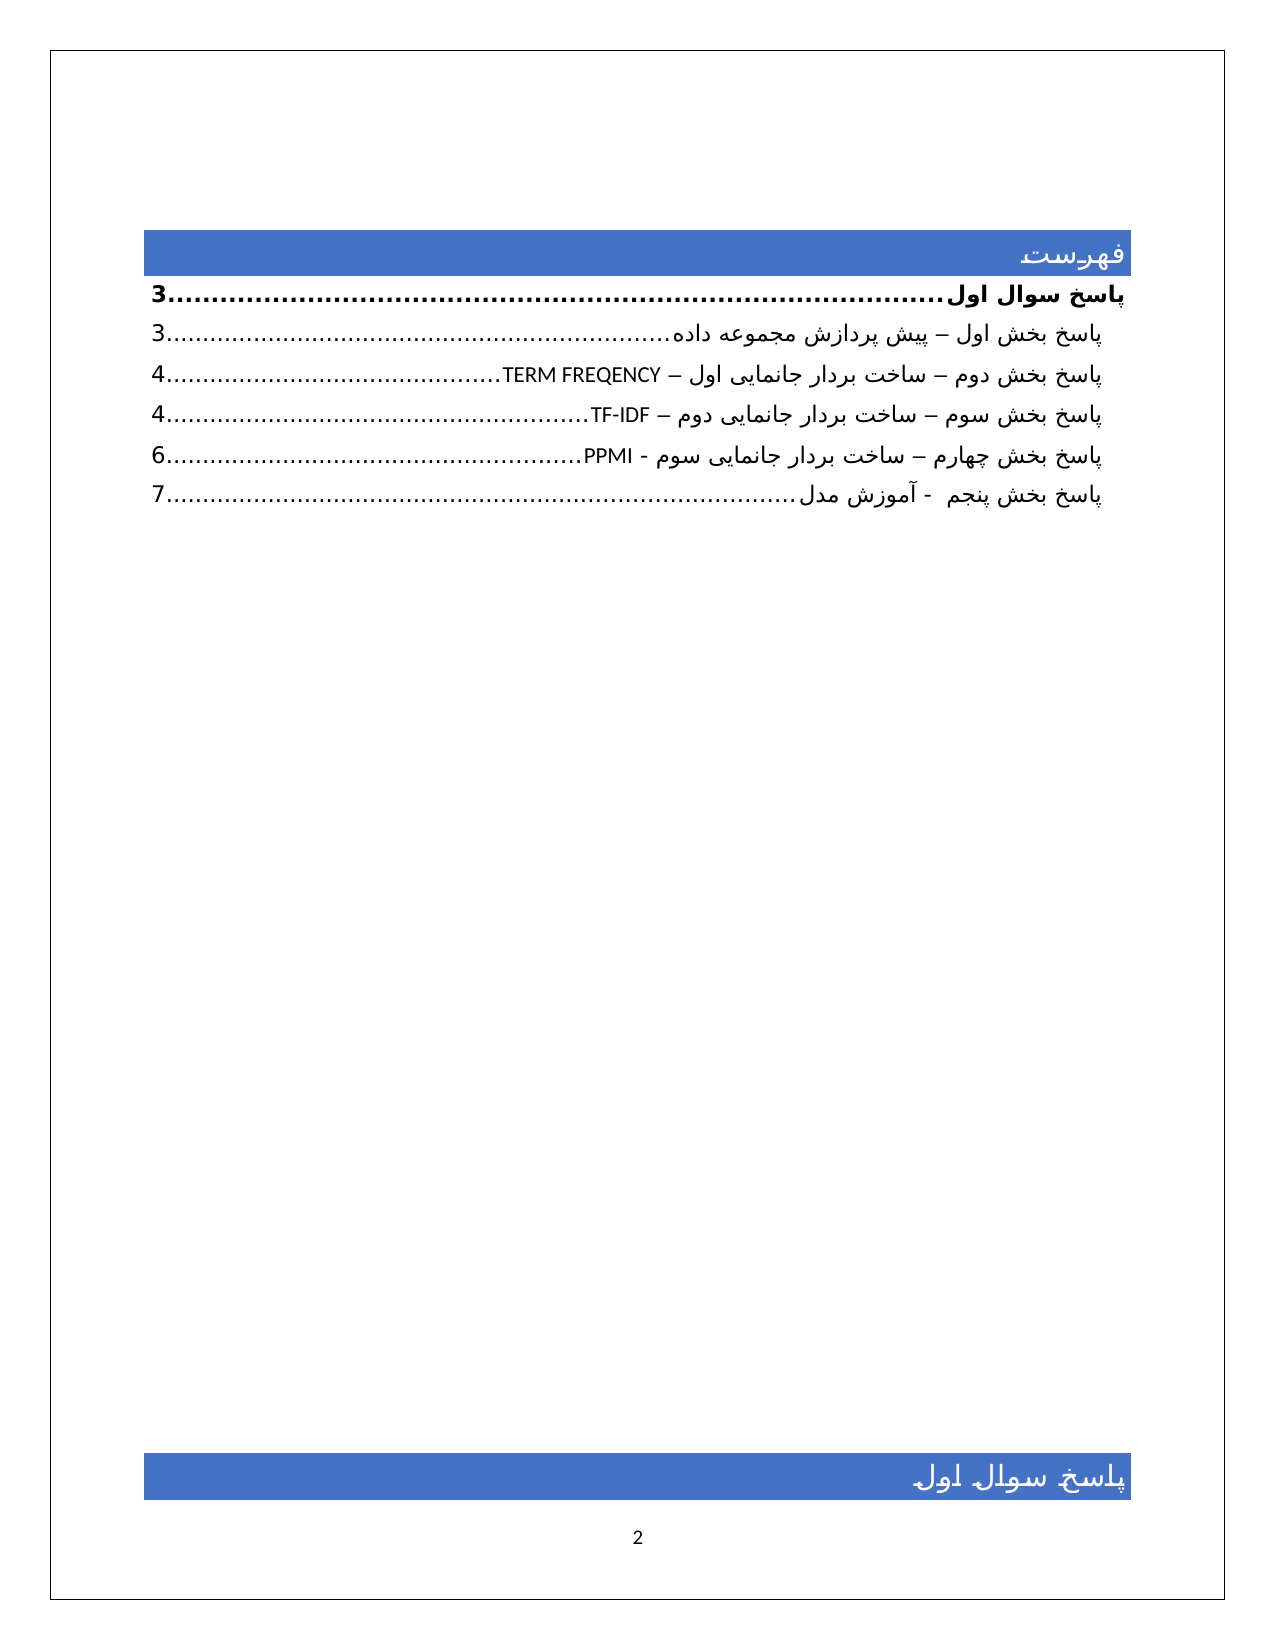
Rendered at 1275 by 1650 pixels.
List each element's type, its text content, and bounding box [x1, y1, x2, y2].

subtitle پاسخ سوال اول [150, 1460, 1125, 1493]
